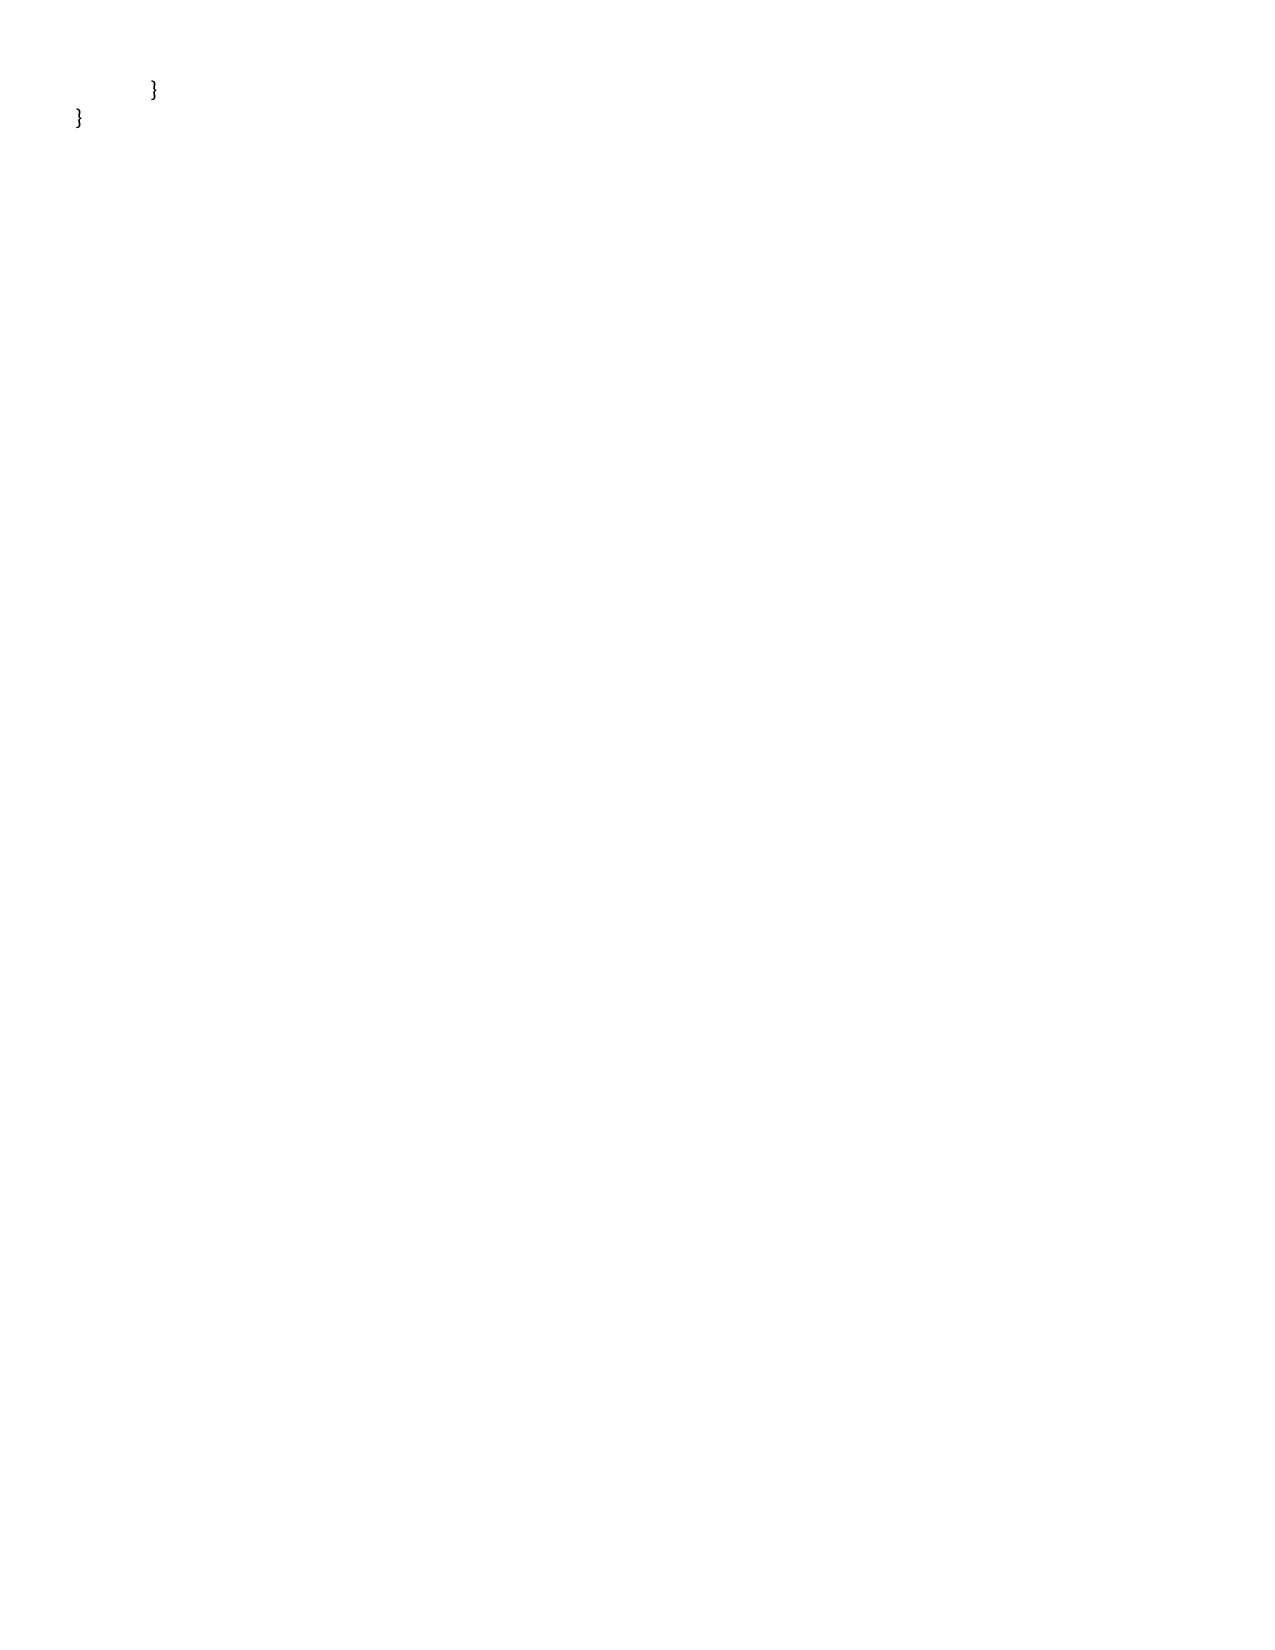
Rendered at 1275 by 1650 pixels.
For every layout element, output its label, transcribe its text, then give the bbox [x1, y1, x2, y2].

text } [75, 103, 1200, 131]
text } [75, 75, 1200, 103]
